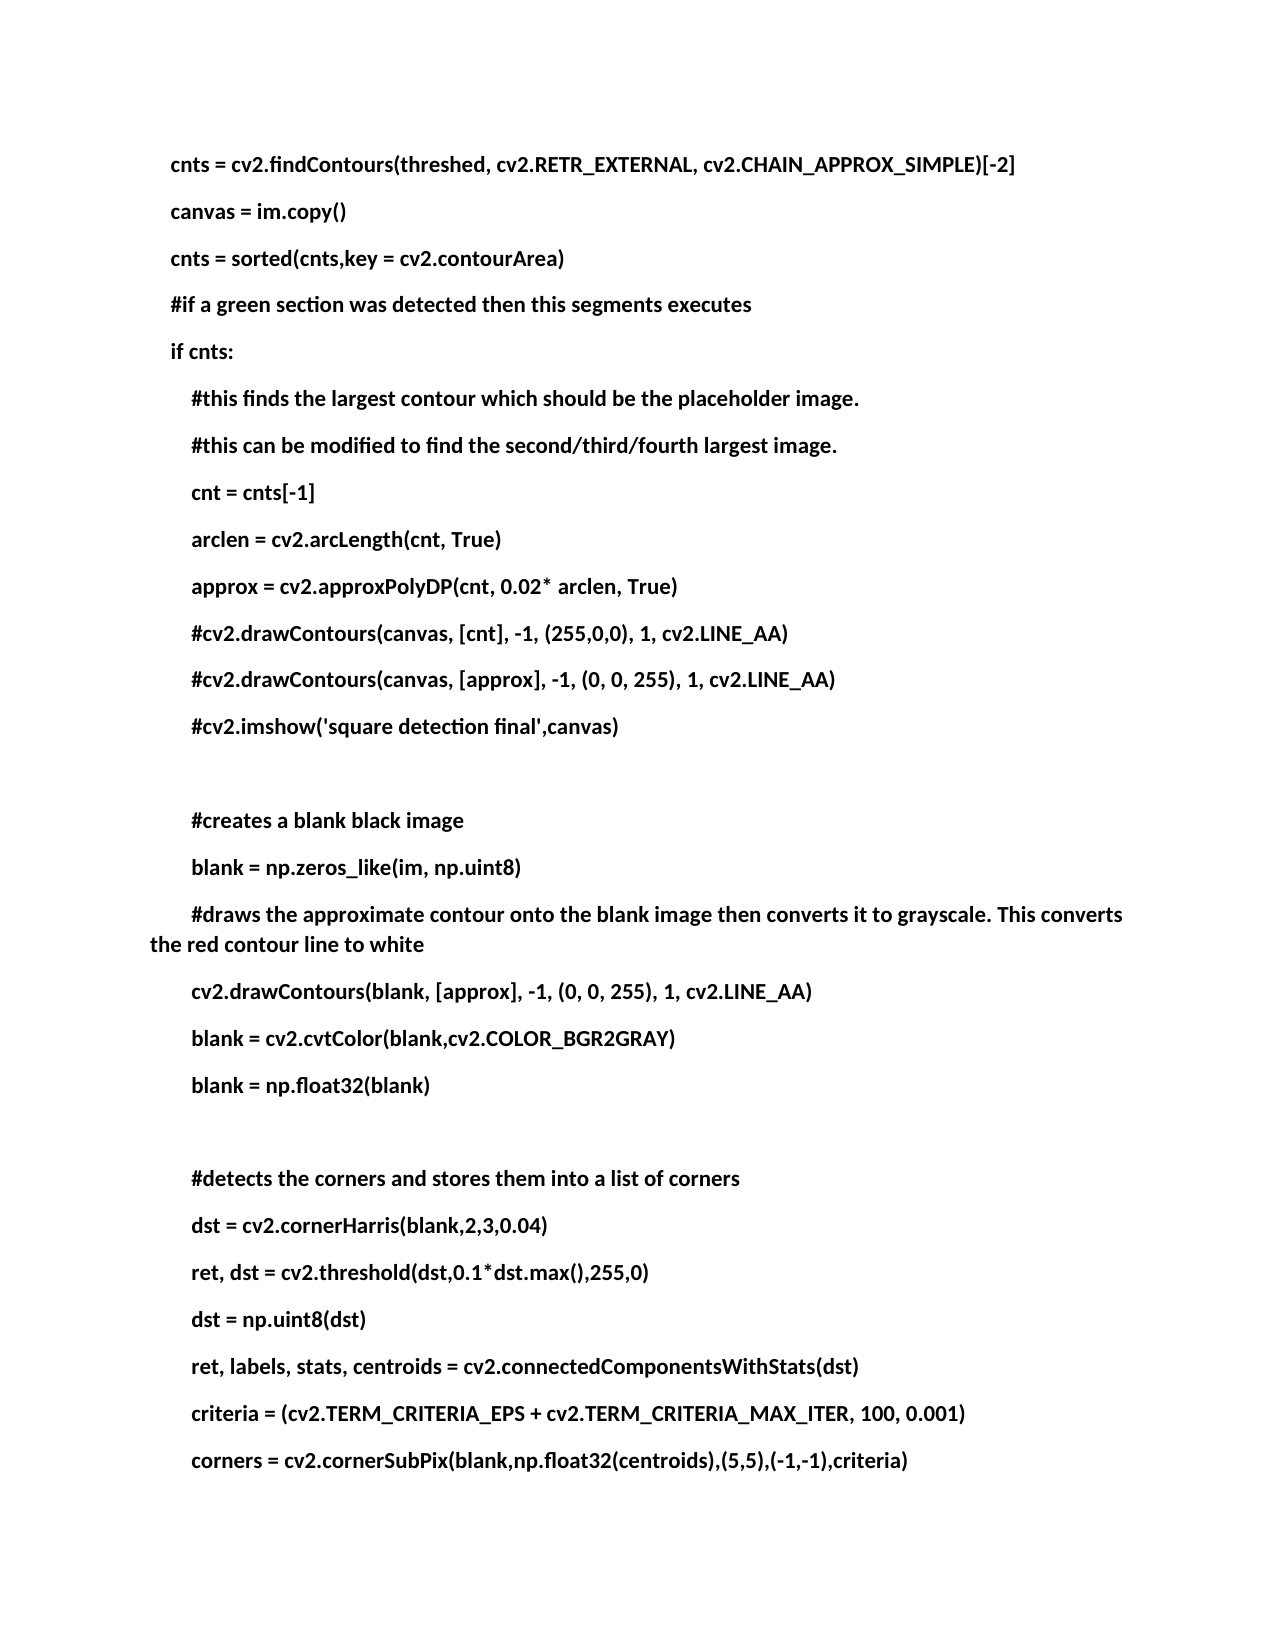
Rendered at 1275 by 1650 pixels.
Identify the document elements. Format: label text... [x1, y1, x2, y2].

text cnts = cv2.findContours(threshed, cv2.RETR_EXTERNAL, cv2.CHAIN_APPROX_SIMPLE)[-2] [150, 150, 1125, 178]
text #cv2.drawContours(canvas, [approx], -1, (0, 0, 255), 1, cv2.LINE_AA) [150, 666, 1125, 694]
text blank = np.float32(blank) [150, 1071, 1125, 1099]
text arclen = cv2.arcLength(cnt, True) [150, 525, 1125, 553]
text if cnts: [150, 337, 1125, 366]
text cnts = sorted(cnts,key = cv2.contourArea) [150, 244, 1125, 272]
text #draws the approximate contour onto the blank image then converts it to grayscale. This converts the red contour line to white [150, 900, 1125, 958]
text #this finds the largest contour which should be the placeholder image. [150, 384, 1125, 412]
text ret, dst = cv2.threshold(dst,0.1*dst.max(),255,0) [150, 1258, 1125, 1286]
text #cv2.imshow('square detection final',canvas) [150, 712, 1125, 741]
text corners = cv2.cornerSubPix(blank,np.float32(centroids),(5,5),(-1,-1),criteria) [150, 1446, 1125, 1474]
text #detects the corners and stores them into a list of corners [150, 1164, 1125, 1193]
text cv2.drawContours(blank, [approx], -1, (0, 0, 255), 1, cv2.LINE_AA) [150, 977, 1125, 1005]
text #creates a blank black image [150, 806, 1125, 834]
text blank = np.zeros_like(im, np.uint8) [150, 853, 1125, 881]
text #if a green section was detected then this segments executes [150, 291, 1125, 319]
text #cv2.drawContours(canvas, [cnt], -1, (255,0,0), 1, cv2.LINE_AA) [150, 619, 1125, 647]
text ret, labels, stats, centroids = cv2.connectedComponentsWithStats(dst) [150, 1352, 1125, 1380]
text #this can be modified to find the second/third/fourth largest image. [150, 431, 1125, 459]
text dst = cv2.cornerHarris(blank,2,3,0.04) [150, 1211, 1125, 1239]
text criteria = (cv2.TERM_CRITERIA_EPS + cv2.TERM_CRITERIA_MAX_ITER, 100, 0.001) [150, 1399, 1125, 1427]
text cnt = cnts[-1] [150, 478, 1125, 506]
text blank = cv2.cvtColor(blank,cv2.COLOR_BGR2GRAY) [150, 1024, 1125, 1052]
text approx = cv2.approxPolyDP(cnt, 0.02* arclen, True) [150, 572, 1125, 600]
text canvas = im.copy() [150, 197, 1125, 225]
text dst = np.uint8(dst) [150, 1305, 1125, 1333]
